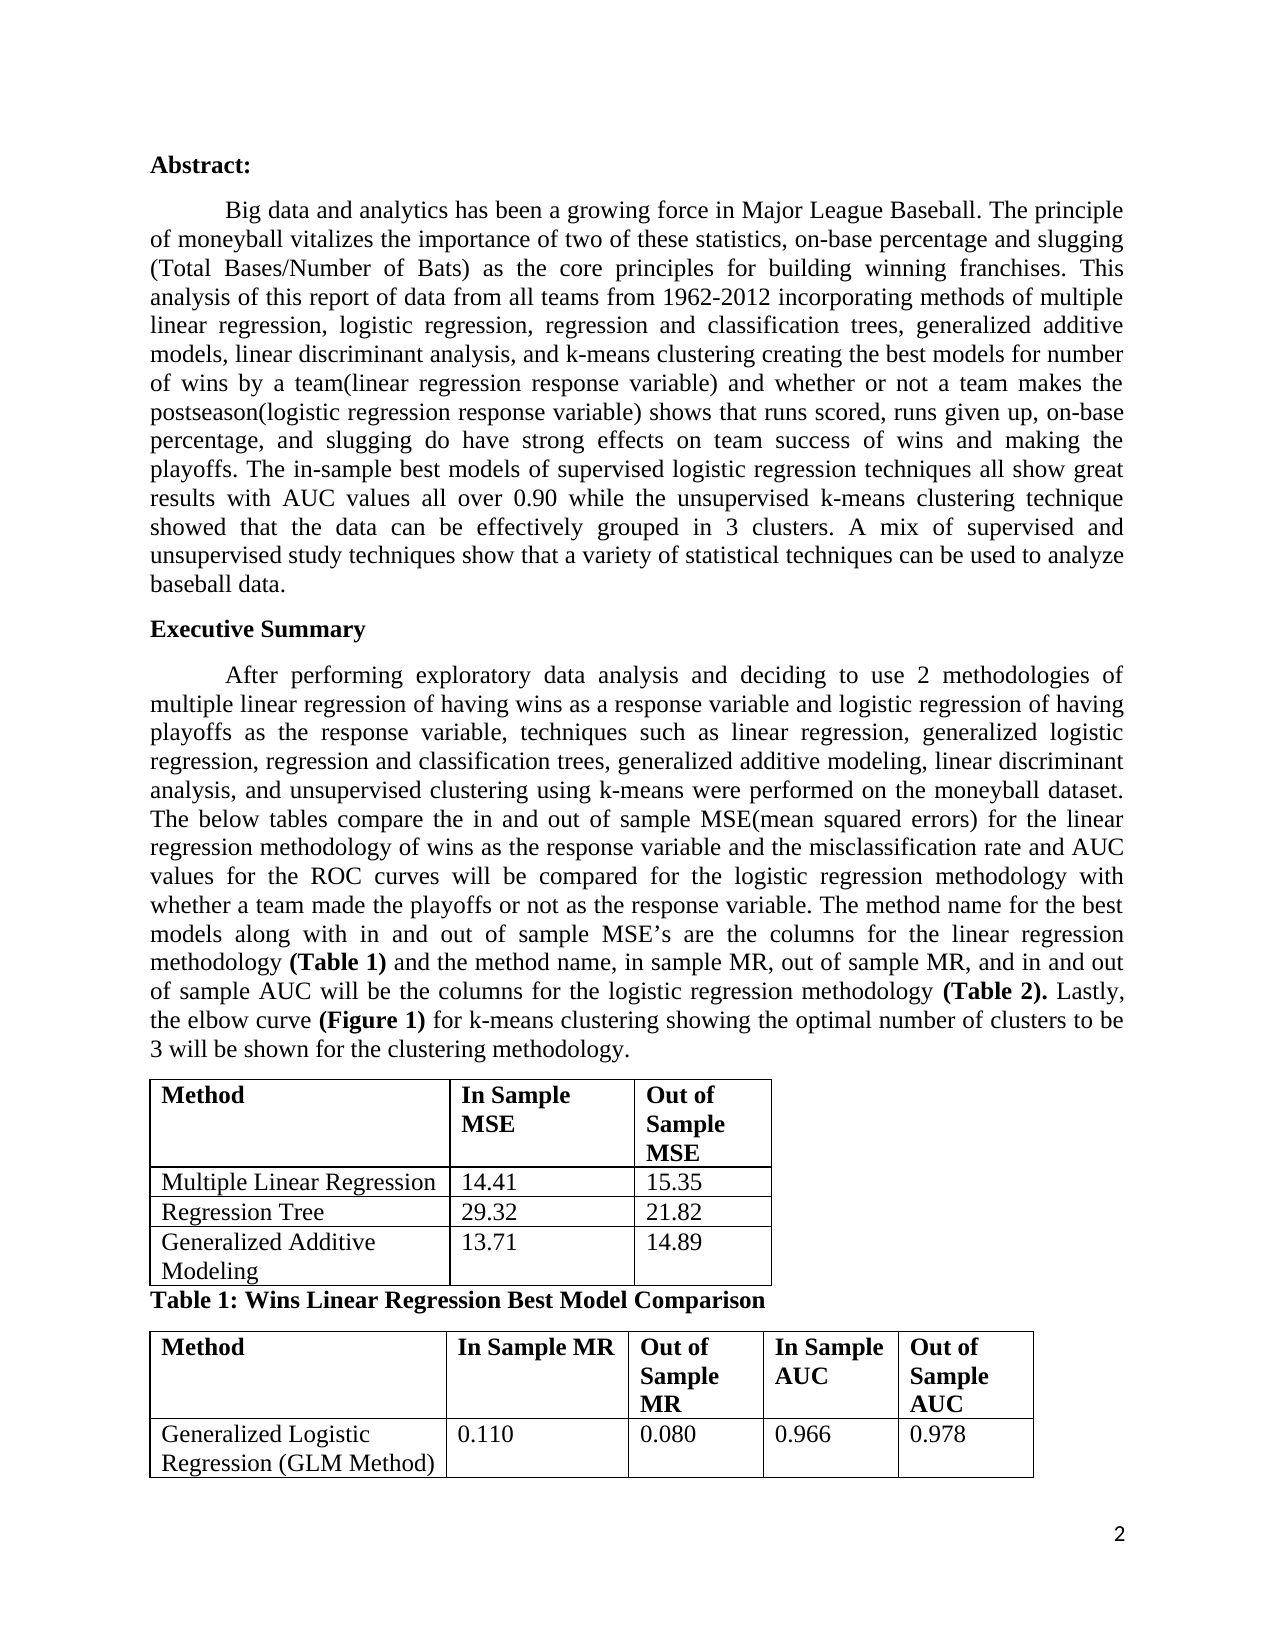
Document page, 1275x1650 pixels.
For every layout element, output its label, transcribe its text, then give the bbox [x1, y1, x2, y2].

table_cell 0.110 [447, 1419, 628, 1477]
table_header Method [151, 1332, 446, 1418]
table_header Method [151, 1080, 449, 1166]
table_cell 14.89 [635, 1227, 771, 1284]
table_cell 14.41 [451, 1168, 634, 1196]
table_header In Sample MSE [451, 1080, 634, 1166]
table_cell 0.966 [764, 1419, 898, 1477]
text After performing exploratory data analysis and deciding to use 2 methodologies of multiple linear regression of having wins as a response variable and logistic regression of having playoffs as the response variable, techniques such as linear regression, generalized logistic regression, regression and classification trees, generalized additive modeling, linear discriminant analysis, and unsupervised clustering using k-means were performed on the moneyball dataset. The below tables compare the in and out of sample MSE(mean squared errors) for the linear regression methodology of wins as the response variable and the misclassification rate and AUC values for the ROC curves will be compared for the logistic regression methodology with whether a team made the playoffs or not as the response variable. The method name for the best models along with in and out of sample MSE’s are the columns for the linear regression methodology (Table 1) and the method name, in sample MR, out of sample MR, and in and out of sample AUC will be the columns for the logistic regression methodology (Table 2). Lastly, the elbow curve (Figure 1) for k-means clustering showing the optimal number of clusters to be 3 will be shown for the clustering methodology. [150, 660, 1125, 1062]
table_cell 29.32 [451, 1197, 634, 1226]
table_cell 0.978 [899, 1419, 1033, 1477]
table_cell Generalized Logistic Regression (GLM Method) [151, 1419, 446, 1477]
text Table 1: Wins Linear Regression Best Model Comparison [150, 1286, 1125, 1314]
text Abstract: [150, 150, 1125, 179]
table_cell 0.080 [629, 1419, 763, 1477]
table_cell Regression Tree [151, 1197, 449, 1226]
table_header In Sample MR [447, 1332, 628, 1418]
table_cell Multiple Linear Regression [151, 1168, 449, 1196]
table_header In Sample AUC [764, 1332, 898, 1418]
table_cell Generalized Additive Modeling [151, 1227, 449, 1284]
table_cell 13.71 [451, 1227, 634, 1284]
table_header Out of Sample AUC [899, 1332, 1033, 1418]
table_header Out of Sample MSE [635, 1080, 771, 1166]
text Big data and analytics has been a growing force in Major League Baseball. The principle of moneyball vitalizes the importance of two of these statistics, on-base percentage and slugging (Total Bases/Number of Bats) as the core principles for building winning franchises. This analysis of this report of data from all teams from 1962-2012 incorporating methods of multiple linear regression, logistic regression, regression and classification trees, generalized additive models, linear discriminant analysis, and k-means clustering creating the best models for number of wins by a team(linear regression response variable) and whether or not a team makes the postseason(logistic regression response variable) shows that runs scored, runs given up, on-base percentage, and slugging do have strong effects on team success of wins and making the playoffs. The in-sample best models of supervised logistic regression techniques all show great results with AUC values all over 0.90 while the unsupervised k-means clustering technique showed that the data can be effectively grouped in 3 clusters. A mix of supervised and unsupervised study techniques show that a variety of statistical techniques can be used to analyze baseball data. [150, 195, 1125, 598]
table_header Out of Sample MR [629, 1332, 763, 1418]
text Executive Summary [150, 614, 1125, 643]
